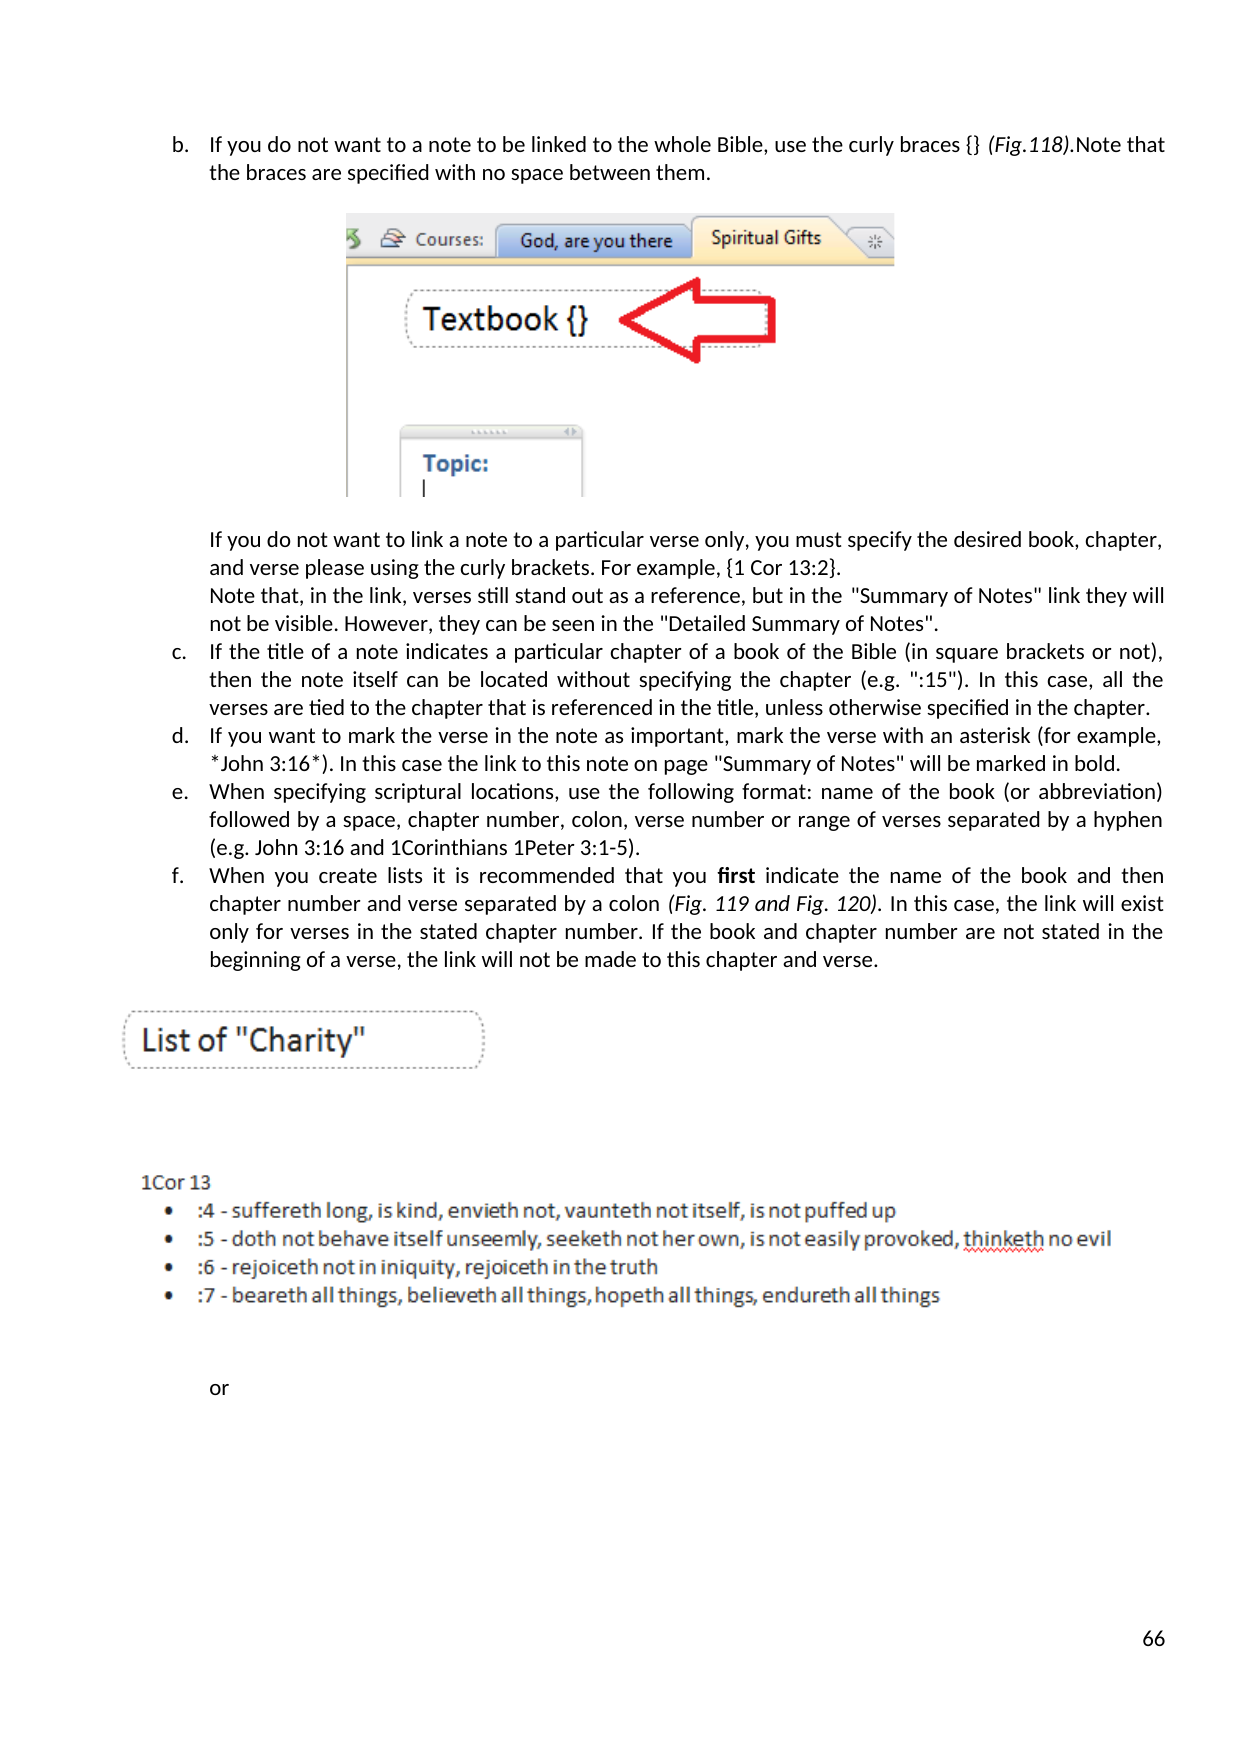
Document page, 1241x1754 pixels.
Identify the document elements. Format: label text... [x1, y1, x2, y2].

list If you do not want to a note to be linked to the whole Bible, use the curly braces {} (Fig.118).Note that the braces are specified with no space between them. [172, 130, 1165, 186]
list When specifying scriptural locations, use the following format: name of the book (or abbreviation) followed by a space, chapter number, colon, verse number or range of verses separated by a hyphen (e.g. John 3:16 and 1Corinthians 1Peter 3:1-5). [172, 777, 1165, 861]
list When you create lists it is recommended that you first indicate the name of the book and then chapter number and verse separated by a colon (Fig. 119 and Fig. 120). In this case, the link will exist only for verses in the stated chapter number. If the book and chapter number are not stated in the beginning of a verse, the link will not be made to this chapter and verse. [172, 861, 1165, 973]
picture [102, 1001, 1139, 1345]
list If you do not want to link a note to a particular verse only, you must specify the desired book, chapter, and verse please using the curly brackets. For example, {1 Cor 13:2}. [209, 525, 1165, 581]
list If the title of a note indicates a particular chapter of a book of the Bible (in square brackets or not), then the note itself can be located without specifying the chapter (e.g. ":15"). In this case, all the verses are tied to the chapter that is referenced in the title, unless otherwise specified in the chapter. [172, 637, 1165, 721]
picture [346, 213, 895, 497]
list Note that, in the link, verses still stand out as a reference, but in the "Summary of Notes" link they will not be visible. However, they can be seen in the "Detailed Summary of Notes". [209, 581, 1165, 637]
list If you want to mark the verse in the note as important, mark the verse with an asterisk (for example, *John 3:16*). In this case the link to this note on page "Summary of Notes" will be marked in bold. [172, 721, 1165, 777]
list or [209, 1373, 1165, 1401]
